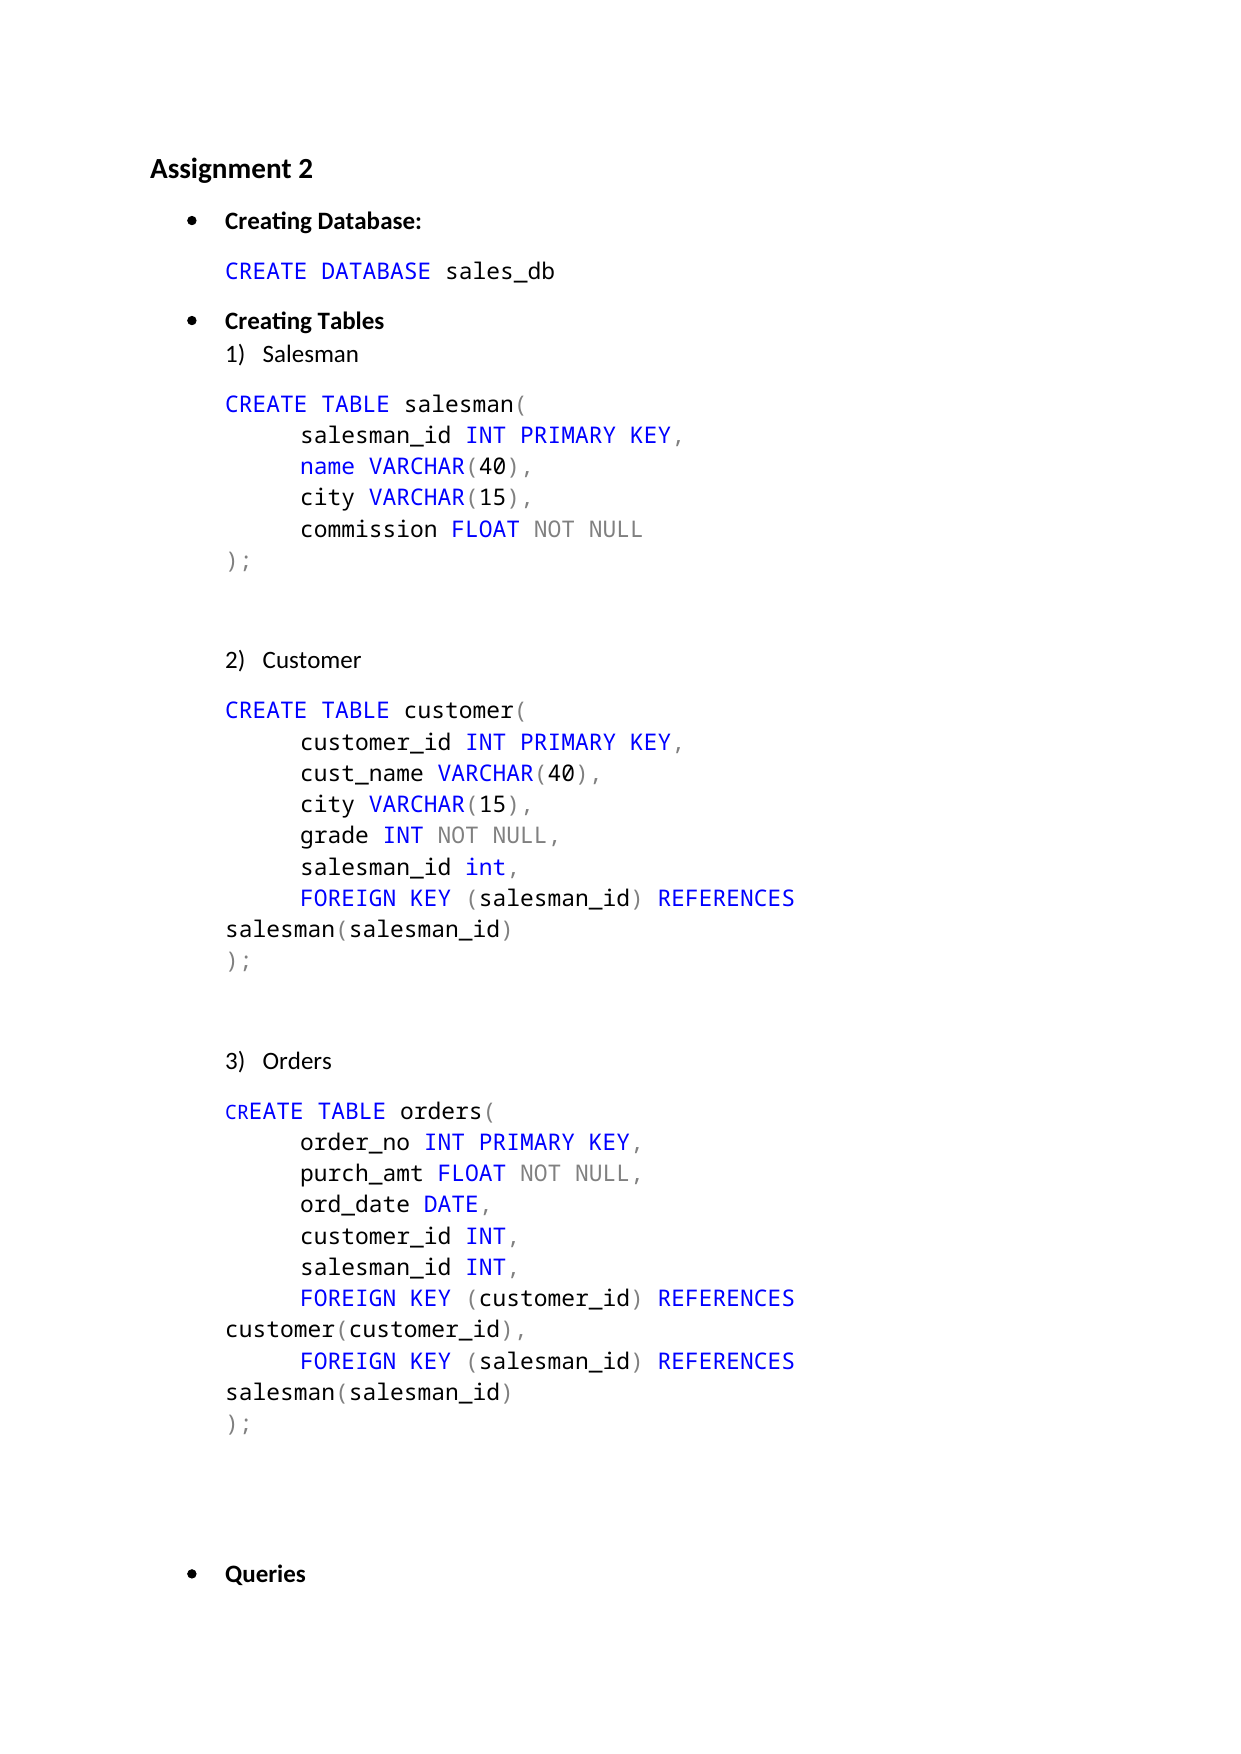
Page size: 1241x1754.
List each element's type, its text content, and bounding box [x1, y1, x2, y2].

text FOREIGN KEY (customer_id) REFERENCES customer(customer_id), [225, 1282, 1090, 1345]
text city VARCHAR(15), [225, 481, 1090, 513]
list Customer [225, 645, 1090, 675]
text ); [225, 544, 1090, 575]
list Creating Database: [187, 205, 1090, 236]
text FOREIGN KEY (salesman_id) REFERENCES salesman(salesman_id) [225, 882, 1090, 944]
text customer_id INT, [225, 1220, 1090, 1251]
text order_no INT PRIMARY KEY, [225, 1126, 1090, 1157]
text name VARCHAR(40), [225, 450, 1090, 481]
text customer_id INT PRIMARY KEY, [225, 726, 1090, 757]
text ); [225, 1407, 1090, 1438]
list Creating Tables [187, 305, 1090, 336]
text purch_amt FLOAT NOT NULL, [225, 1157, 1090, 1188]
text ord_date DATE, [225, 1188, 1090, 1220]
text city VARCHAR(15), [225, 788, 1090, 819]
text salesman_id int, [225, 851, 1090, 882]
text CREATE TABLE salesman( [225, 388, 1090, 419]
text CREATE TABLE customer( [225, 694, 1090, 726]
list Orders [225, 1045, 1090, 1076]
text salesman_id INT, [225, 1251, 1090, 1282]
text ); [225, 944, 1090, 976]
list Queries [187, 1558, 1090, 1589]
text cust_name VARCHAR(40), [225, 757, 1090, 788]
text commission FLOAT NOT NULL [225, 513, 1090, 544]
text grade INT NOT NULL, [225, 819, 1090, 851]
text CREATE DATABASE sales_db [150, 255, 1090, 286]
text Assignment 2 [150, 150, 1090, 186]
text CREATE TABLE orders( [225, 1095, 1090, 1126]
text salesman_id INT PRIMARY KEY, [225, 419, 1090, 450]
text FOREIGN KEY (salesman_id) REFERENCES salesman(salesman_id) [225, 1345, 1090, 1407]
list Salesman [225, 338, 1090, 368]
